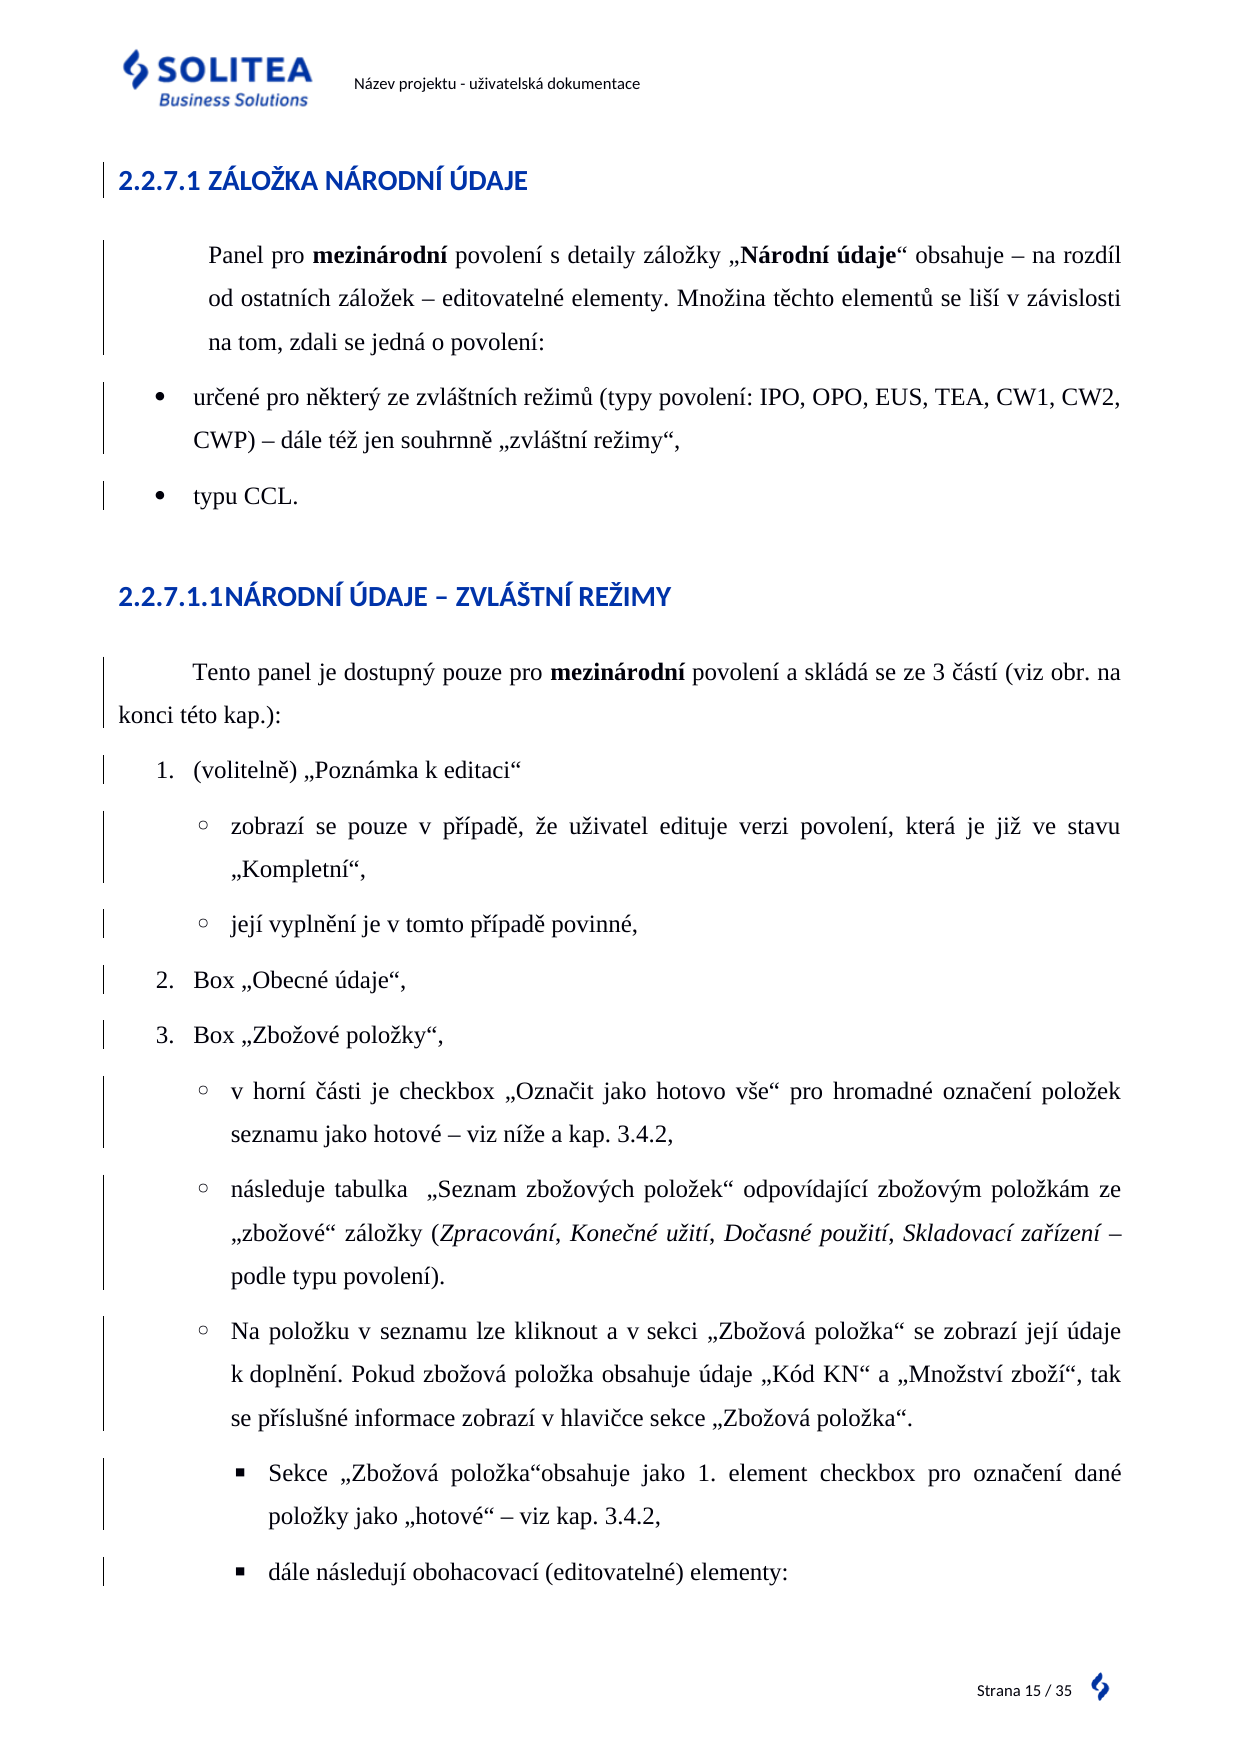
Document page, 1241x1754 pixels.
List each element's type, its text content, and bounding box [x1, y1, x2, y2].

list (volitelně) „Poznámka k editaci“ [156, 755, 1122, 784]
list Box „Zbožové položky“, [156, 1020, 1122, 1049]
picture [121, 47, 315, 108]
list následuje tabulka „Seznam zbožových položek“ odpovídající zbožovým položkám ze „zbožové“ záložky (Zpracování, Konečné užití, Dočasné použití, Skladovací zařízení – podle typu povolení). [193, 1174, 1122, 1289]
list její vyplnění je v tomto případě povinné, [193, 909, 1122, 938]
list v horní části je checkbox „Označit jako hotovo vše“ pro hromadné označení položek seznamu jako hotové – viz níže a kap. 3.4.2, [193, 1076, 1122, 1148]
list Box „Obecné údaje“, [156, 965, 1122, 994]
list určené pro některý ze zvláštních režimů (typy povolení: IPO, OPO, EUS, TEA, CW1, CW2, CWP) – dále též jen souhrnně „zvláštní režimy“, [156, 382, 1122, 454]
list Sekce „Zbožová položka“obsahuje jako 1. element checkbox pro označení dané položky jako „hotové“ – viz kap. 3.4.2, [231, 1458, 1122, 1530]
list Na položku v seznamu lze kliknout a v sekci „Zbožová položka“ se zobrazí její údaje k doplnění. Pokud zbožová položka obsahuje údaje „Kód KN“ a „Množství zboží“, tak se příslušné informace zobrazí v hlavičce sekce „Zbožová položka“. [193, 1316, 1122, 1431]
picture [1089, 1670, 1111, 1701]
list Národní údaje – zvláštní režimy [118, 578, 1122, 614]
text Panel pro mezinárodní povolení s detaily záložky „Národní údaje“ obsahuje – na rozdíl od ostatních záložek – editovatelné elementy. Množina těchto elementů se liší v závislosti na tom, zdali se jedná o povolení: [208, 240, 1122, 355]
list dále následují obohacovací (editovatelné) elementy: [231, 1557, 1122, 1586]
list Záložka Národní údaje [118, 162, 1122, 198]
text Tento panel je dostupný pouze pro mezinárodní povolení a skládá se ze 3 částí (viz obr. na konci této kap.): [118, 657, 1122, 728]
list typu CCL. [156, 481, 1122, 509]
list zobrazí se pouze v případě, že uživatel edituje verzi povolení, která je již ve stavu „Kompletní“, [193, 811, 1122, 883]
